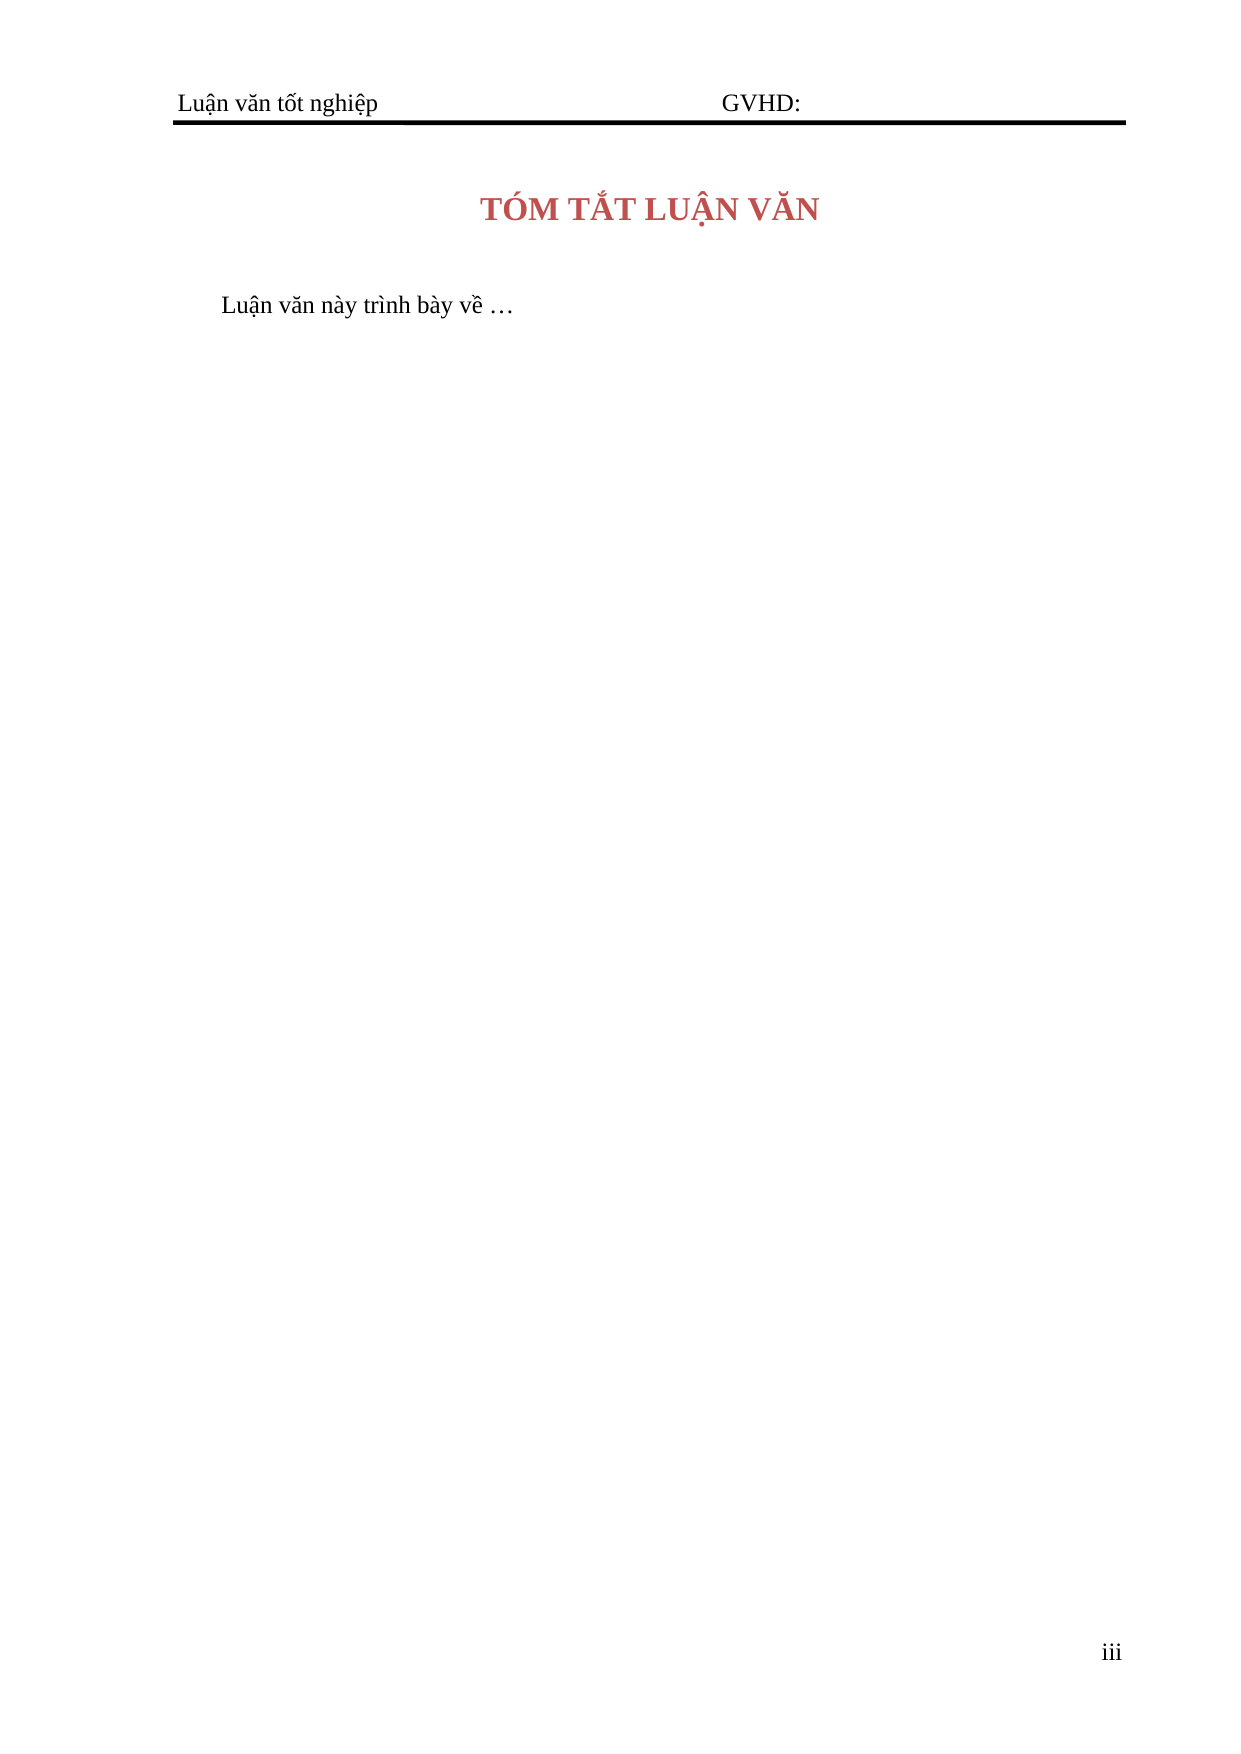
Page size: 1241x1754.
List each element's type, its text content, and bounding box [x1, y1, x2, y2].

text TÓM TẮT LUẬN VĂN [177, 190, 1122, 228]
text Luận văn này trình bày về … [177, 290, 1122, 319]
